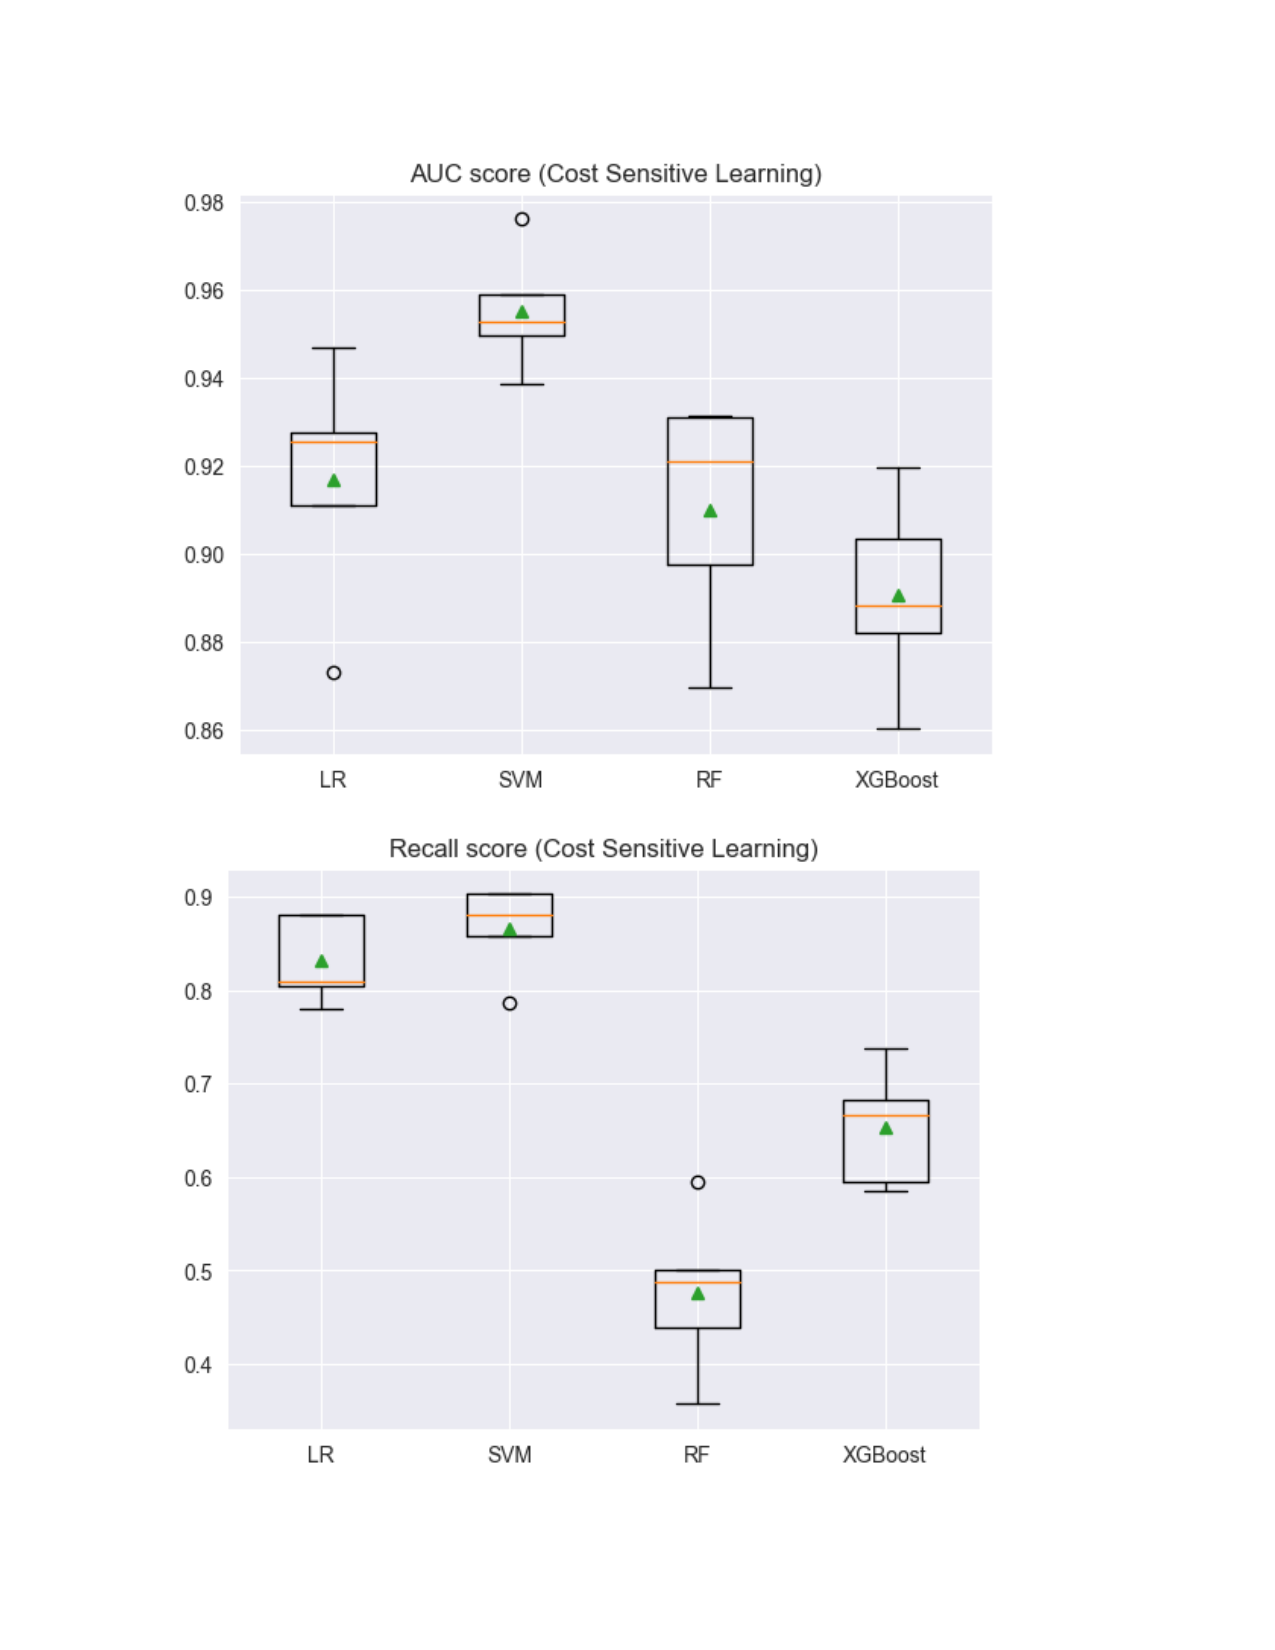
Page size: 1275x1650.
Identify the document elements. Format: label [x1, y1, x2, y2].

picture [168, 824, 995, 1481]
picture [168, 150, 1006, 806]
